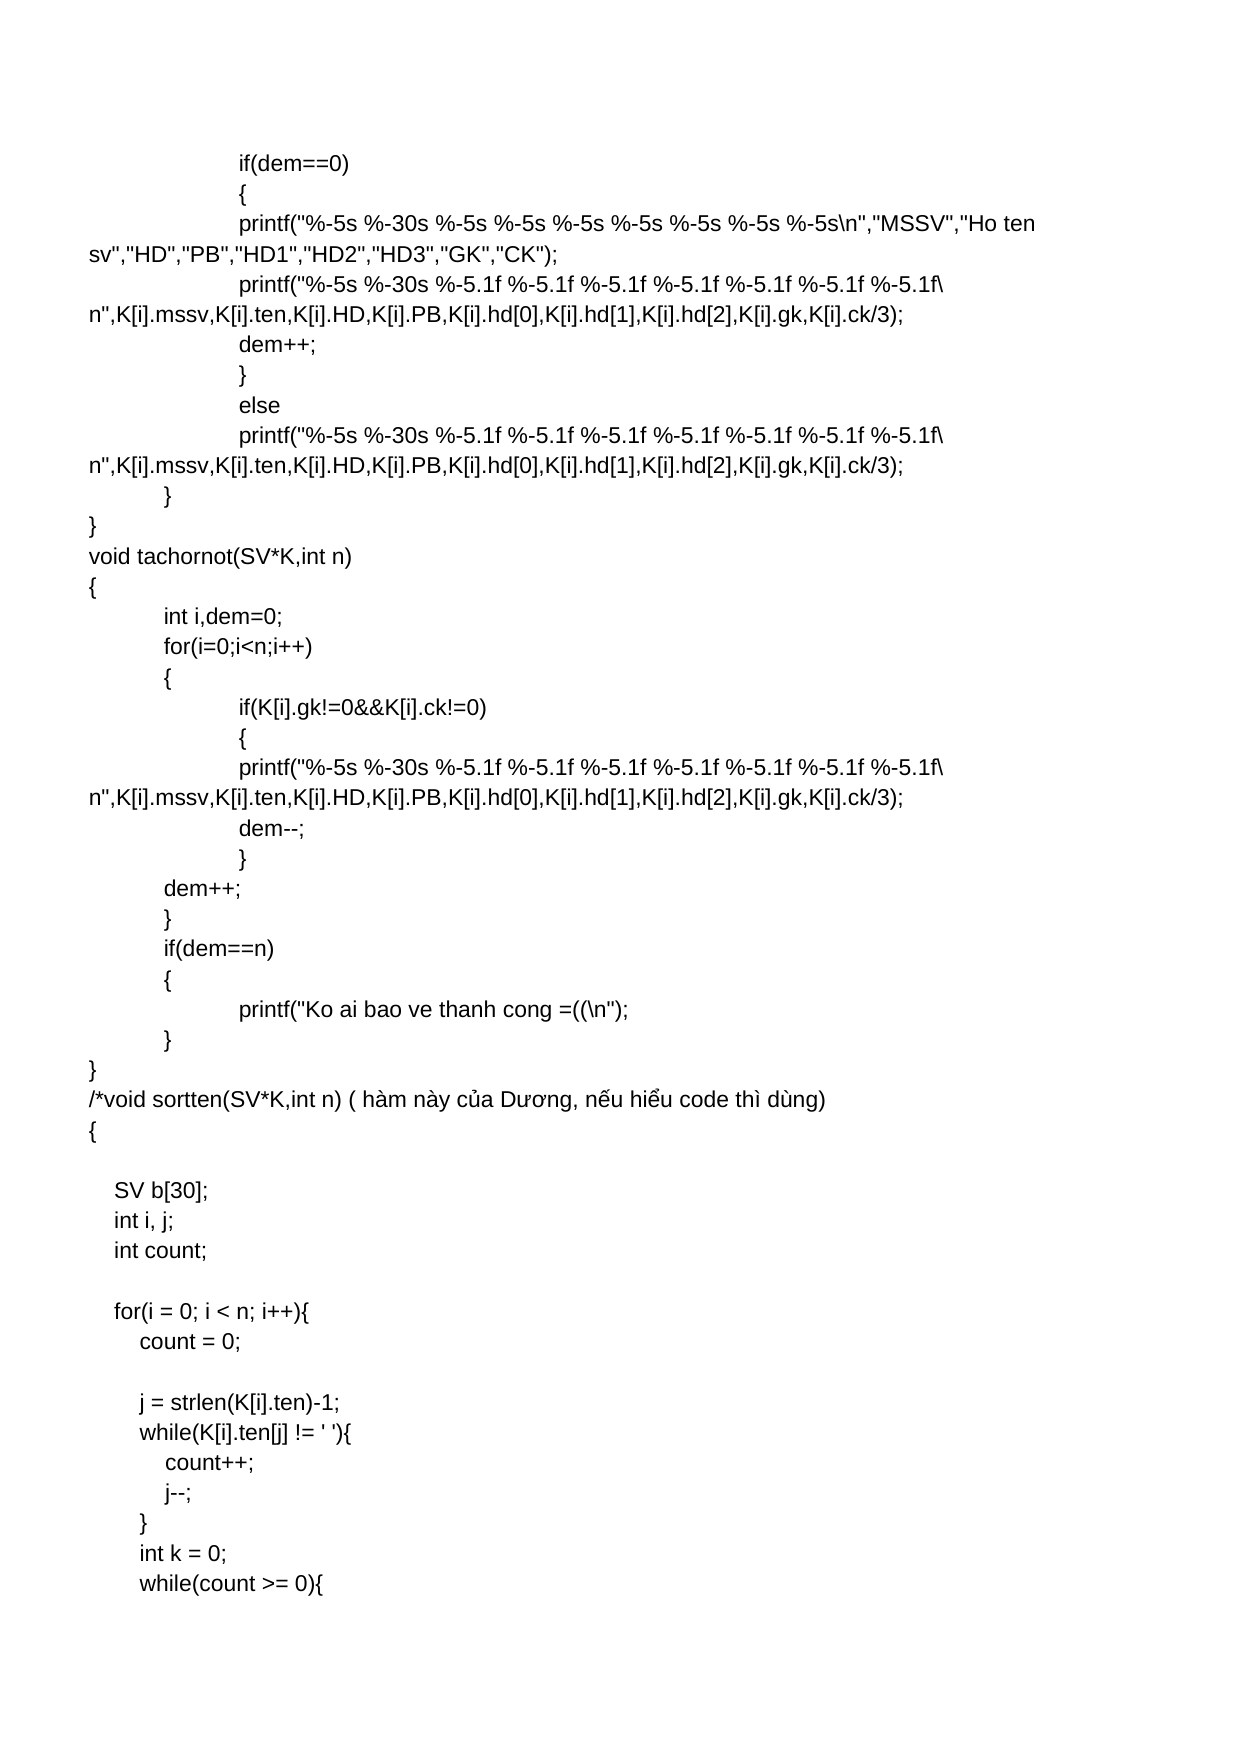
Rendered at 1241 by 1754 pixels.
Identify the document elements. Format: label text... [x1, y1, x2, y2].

text } [88, 1509, 1090, 1536]
text { [88, 724, 1090, 750]
text } [88, 1026, 1090, 1052]
text void tachornot(SV*K,int n) [88, 543, 1090, 569]
text } [88, 845, 1090, 871]
text while(count >= 0){ [88, 1570, 1090, 1596]
text if(dem==n) [88, 935, 1090, 962]
text count = 0; [88, 1328, 1090, 1354]
text { [88, 1117, 1090, 1143]
text if(K[i].gk!=0&&K[i].ck!=0) [88, 694, 1090, 720]
text { [88, 180, 1090, 207]
text j = strlen(K[i].ten)-1; [88, 1388, 1090, 1415]
text int i,dem=0; [88, 603, 1090, 629]
text int count; [88, 1237, 1090, 1264]
text SV b[30]; [88, 1177, 1090, 1203]
text printf("%-5s %-30s %-5.1f %-5.1f %-5.1f %-5.1f %-5.1f %-5.1f %-5.1f\n",K[i].mssv,K[i].ten,K[i].HD,K[i].PB,K[i].hd[0],K[i].hd[1],K[i].hd[2],K[i].gk,K[i].ck/3); [88, 422, 1090, 478]
text dem++; [88, 331, 1090, 358]
text j--; [88, 1479, 1090, 1506]
text printf("%-5s %-30s %-5.1f %-5.1f %-5.1f %-5.1f %-5.1f %-5.1f %-5.1f\n",K[i].mssv,K[i].ten,K[i].HD,K[i].PB,K[i].hd[0],K[i].hd[1],K[i].hd[2],K[i].gk,K[i].ck/3); [88, 271, 1090, 327]
text int i, j; [88, 1207, 1090, 1234]
text } [88, 361, 1090, 388]
text } [88, 482, 1090, 509]
text if(dem==0) [88, 150, 1090, 176]
text { [88, 663, 1090, 690]
text printf("%-5s %-30s %-5s %-5s %-5s %-5s %-5s %-5s %-5s\n","MSSV","Ho ten sv","HD","PB","HD1","HD2","HD3","GK","CK"); [88, 210, 1090, 267]
text { [88, 966, 1090, 992]
text count++; [88, 1449, 1090, 1475]
text } [88, 1056, 1090, 1083]
text dem++; [88, 875, 1090, 901]
text while(K[i].ten[j] != ' '){ [88, 1419, 1090, 1445]
text } [88, 905, 1090, 932]
text else [88, 392, 1090, 418]
text } [88, 512, 1090, 539]
text printf("Ko ai bao ve thanh cong =((\n"); [88, 996, 1090, 1022]
text dem--; [88, 814, 1090, 841]
text for(i=0;i<n;i++) [88, 633, 1090, 660]
text printf("%-5s %-30s %-5.1f %-5.1f %-5.1f %-5.1f %-5.1f %-5.1f %-5.1f\n",K[i].mssv,K[i].ten,K[i].HD,K[i].PB,K[i].hd[0],K[i].hd[1],K[i].hd[2],K[i].gk,K[i].ck/3); [88, 754, 1090, 811]
text int k = 0; [88, 1539, 1090, 1566]
text /*void sortten(SV*K,int n) ( hàm này của Dương, nếu hiểu code thì dùng) [88, 1086, 1090, 1113]
text for(i = 0; i < n; i++){ [88, 1298, 1090, 1324]
text { [88, 573, 1090, 599]
